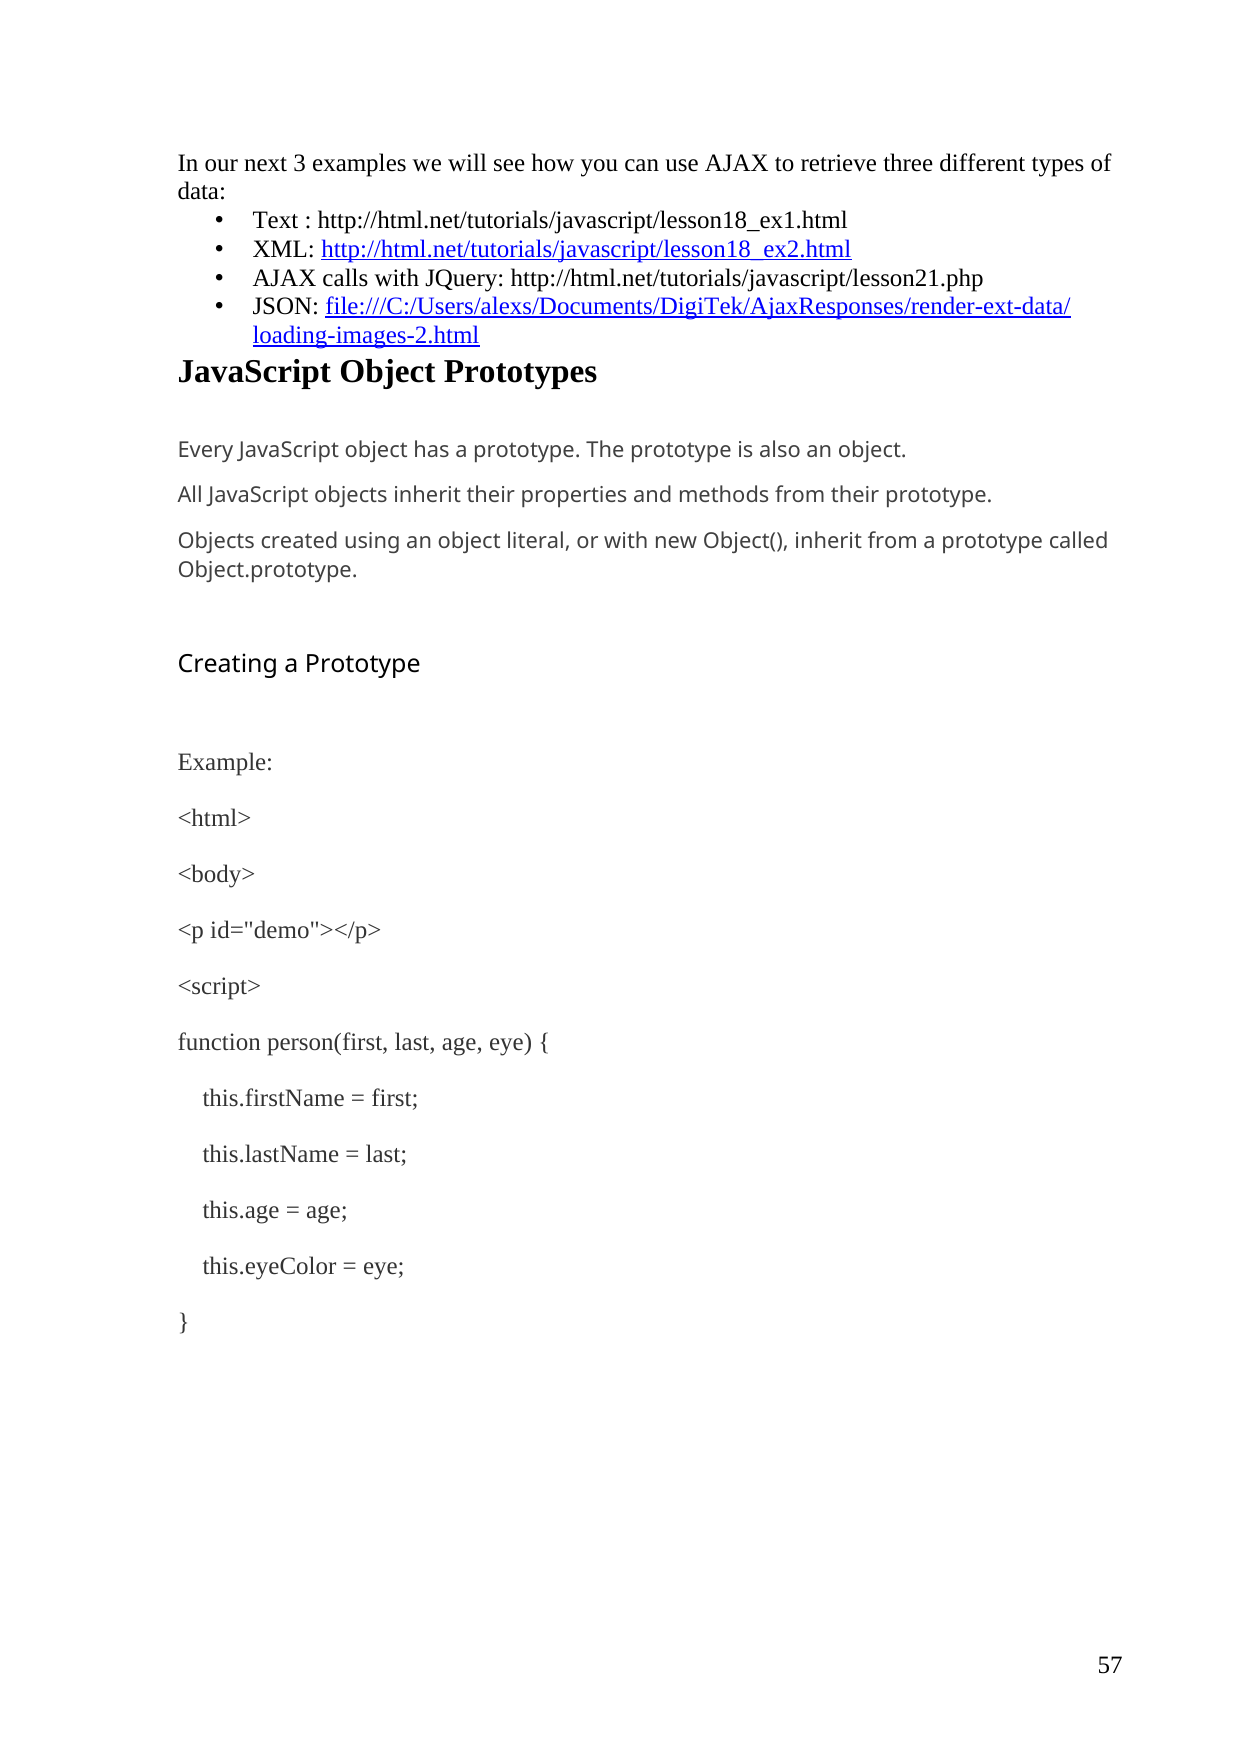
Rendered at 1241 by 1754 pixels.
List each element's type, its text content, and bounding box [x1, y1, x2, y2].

text Example: [177, 735, 1122, 776]
subtitle Creating a Prototype [177, 645, 1122, 679]
text <body> [177, 847, 1122, 888]
list JSON: file:///C:/Users/alexs/Documents/DigiTek/AjaxResponses/render-ext-data/loading-images-2.html [215, 291, 1122, 349]
text <p id="demo"></p> [177, 903, 1122, 944]
list XML: http://html.net/tutorials/javascript/lesson18_ex2.html [215, 234, 1122, 263]
text <script> [177, 959, 1122, 1000]
text All JavaScript objects inherit their properties and methods from their prototype. [177, 479, 1122, 509]
text JavaScript Object Prototypes [177, 349, 1122, 389]
text this.firstName = first; [177, 1071, 1122, 1112]
text <html> [177, 791, 1122, 832]
text this.age = age; [177, 1183, 1122, 1224]
text In our next 3 examples we will see how you can use AJAX to retrieve three different types of data: [177, 148, 1122, 205]
text } [177, 1296, 1122, 1336]
text this.eyeColor = eye; [177, 1239, 1122, 1280]
text this.lastName = last; [177, 1127, 1122, 1168]
text function person(first, last, age, eye) { [177, 1015, 1122, 1056]
list Text : http://html.net/tutorials/javascript/lesson18_ex1.html [215, 205, 1122, 234]
text Every JavaScript object has a prototype. The prototype is also an object. [177, 434, 1122, 463]
list AJAX calls with JQuery: http://html.net/tutorials/javascript/lesson21.php [215, 263, 1122, 291]
text Objects created using an object literal, or with new Object(), inherit from a prototype called Object.prototype. [177, 524, 1122, 584]
